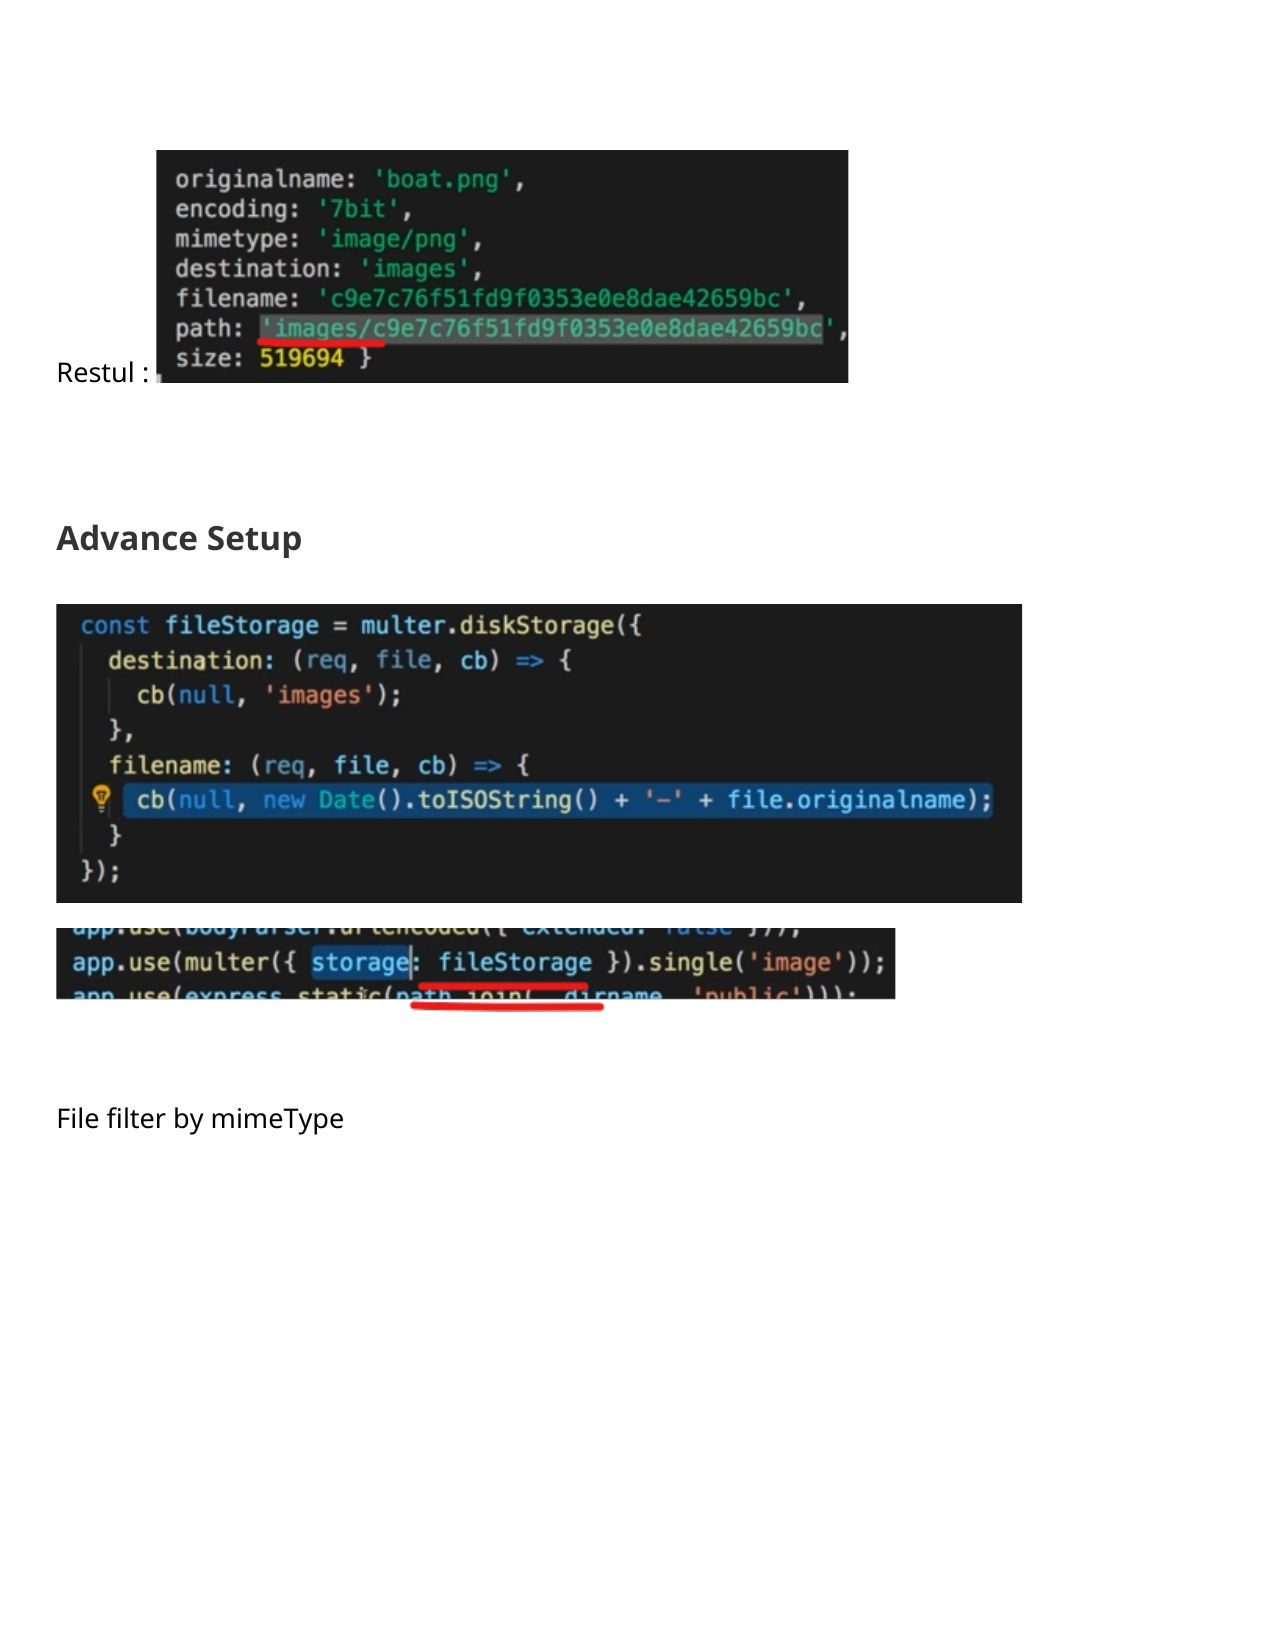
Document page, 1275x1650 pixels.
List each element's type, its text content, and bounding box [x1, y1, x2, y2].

subtitle Advance Setup [56, 515, 1125, 561]
text File filter by mimeType [56, 1100, 1125, 1137]
picture [156, 150, 849, 383]
picture [56, 928, 896, 1012]
picture [56, 604, 1023, 903]
